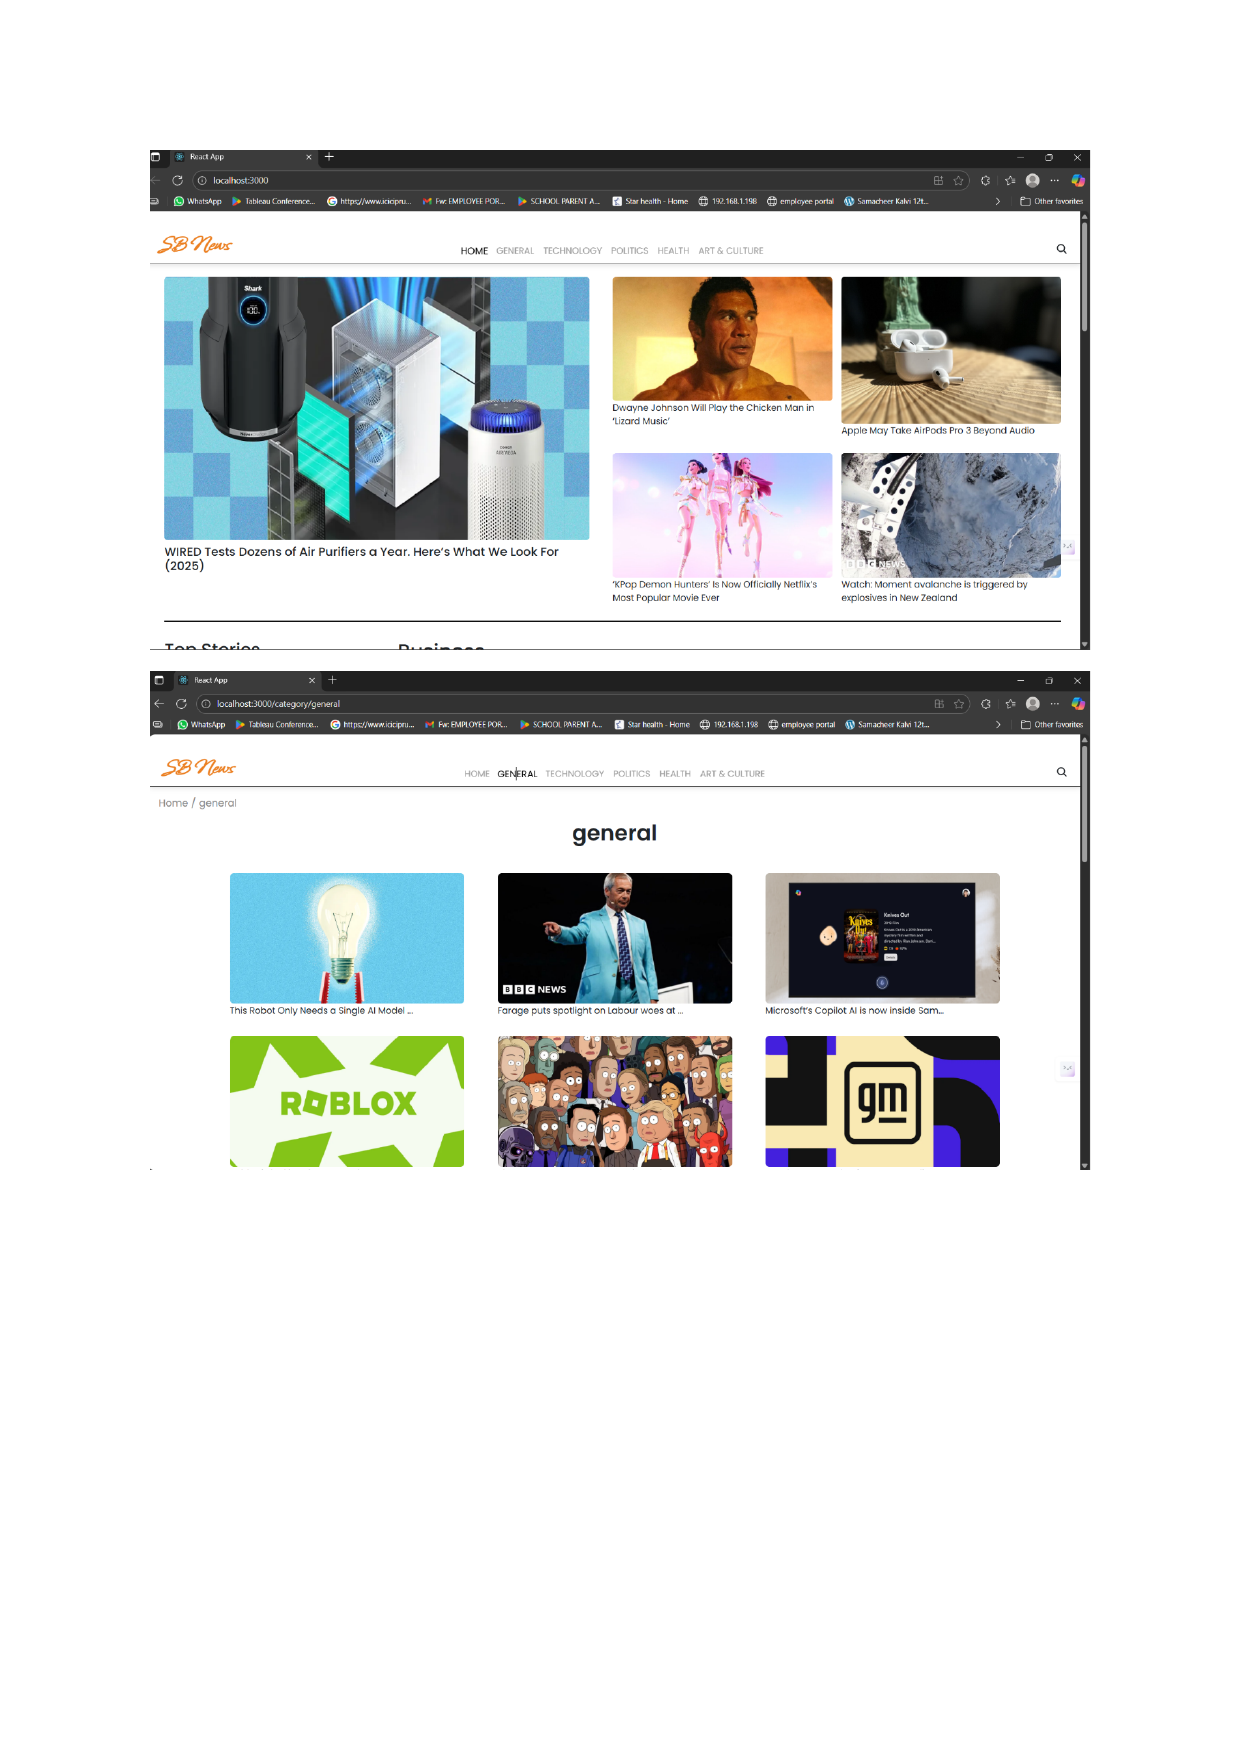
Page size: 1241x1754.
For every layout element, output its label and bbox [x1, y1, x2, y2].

picture [150, 671, 1091, 1170]
picture [150, 150, 1091, 650]
